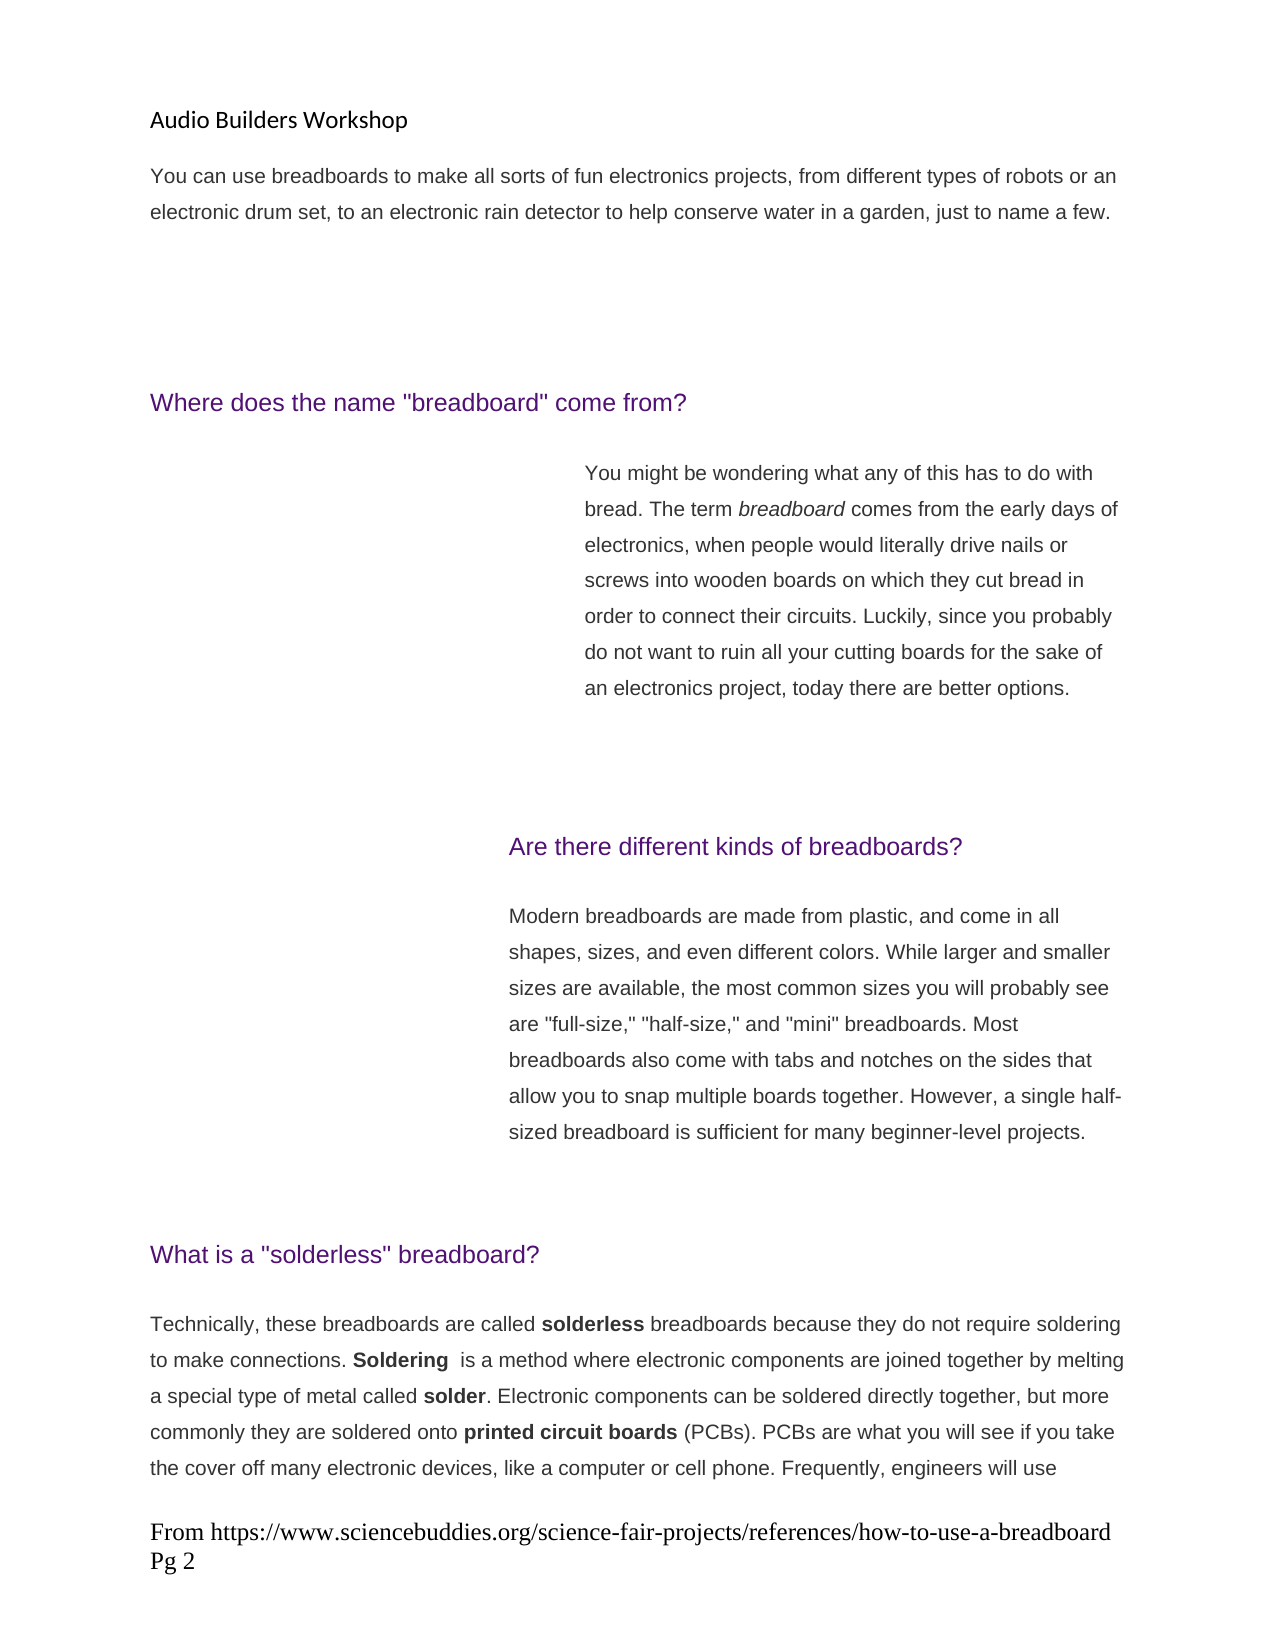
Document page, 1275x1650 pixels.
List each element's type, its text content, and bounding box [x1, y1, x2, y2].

subtitle What is a "solderless" breadboard? [150, 1239, 1125, 1268]
subtitle Are there different kinds of breadboards? [150, 832, 1125, 861]
text You might be wondering what any of this has to do with bread. The term breadboard comes from the early days of electronics, when people would literally drive nails or screws into wooden boards on which they cut bread in order to connect their circuits. Luckily, since you probably do not want to ruin all your cutting boards for the sake of an electronics project, today there are better options. [150, 461, 1125, 700]
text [150, 1312, 1125, 1479]
text Modern breadboards are made from plastic, and come in all shapes, sizes, and even different colors. While larger and smaller sizes are available, the most common sizes you will probably see are "full-size," "half-size," and "mini" breadboards. Most breadboards also come with tabs and notches on the sides that allow you to snap multiple boards together. However, a single half-sized breadboard is sufficient for many beginner-level projects. [150, 904, 1125, 1144]
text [150, 164, 1125, 224]
subtitle Where does the name "breadboard" come from? [150, 388, 1125, 417]
